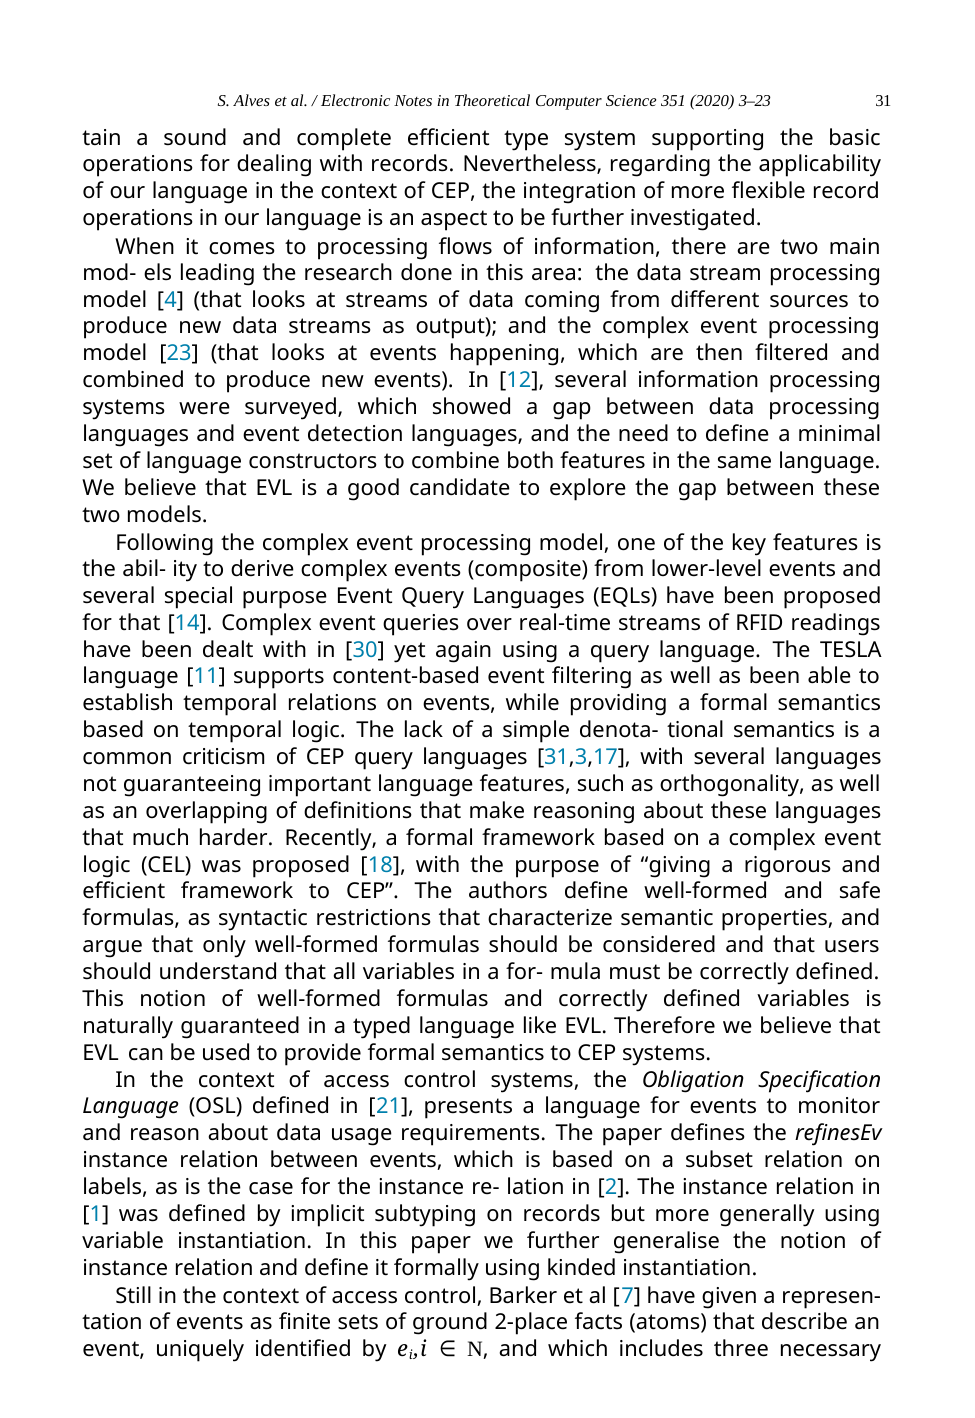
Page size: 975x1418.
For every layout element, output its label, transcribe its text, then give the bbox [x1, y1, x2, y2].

text When it comes to processing flows of information, there are two main mod- els leading the research done in this area: the data stream processing model [4] (that looks at streams of data coming from different sources to produce new data streams as output); and the complex event processing model [23] (that looks at events happening, which are then filtered and combined to produce new events). In [12], several information processing systems were surveyed, which showed a gap between data processing languages and event detection languages, and the need to define a minimal set of language constructors to combine both features in the same language. We believe that EVL is a good candidate to explore the gap between these two models. [82, 233, 881, 528]
text In the context of access control systems, the Obligation Specification Language (OSL) defined in [21], presents a language for events to monitor and reason about data usage requirements. The paper defines the refinesEv instance relation between events, which is based on a subset relation on labels, as is the case for the instance re- lation in [2]. The instance relation in [1] was defined by implicit subtyping on records but more generally using variable instantiation. In this paper we further generalise the notion of instance relation and define it formally using kinded instantiation. [82, 1067, 881, 1281]
text Following the complex event processing model, one of the key features is the abil- ity to derive complex events (composite) from lower-level events and several special purpose Event Query Languages (EQLs) have been proposed for that [14]. Complex event queries over real-time streams of RFID readings have been dealt with in [30] yet again using a query language. The TESLA language [11] supports content-based event filtering as well as been able to establish temporal relations on events, while providing a formal semantics based on temporal logic. The lack of a simple denota- tional semantics is a common criticism of CEP query languages [31,3,17], with several languages not guaranteeing important language features, such as orthogonality, as well as an overlapping of definitions that make reasoning about these languages that much harder. Recently, a formal framework based on a complex event logic (CEL) was proposed [18], with the purpose of “giving a rigorous and efficient framework to CEP”. The authors define well-formed and safe formulas, as syntactic restrictions that characterize semantic properties, and argue that only well-formed formulas should be considered and that users should understand that all variables in a for- mula must be correctly defined. This notion of well-formed formulas and correctly defined variables is naturally guaranteed in a typed language like EVL. Therefore we believe that EVL can be used to provide formal semantics to CEP systems. [82, 529, 881, 1067]
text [82, 1282, 881, 1363]
text tain a sound and complete efficient type system supporting the basic operations for dealing with records. Nevertheless, regarding the applicability of our language in the context of CEP, the integration of more flexible record operations in our language is an aspect to be further investigated. [82, 124, 881, 231]
